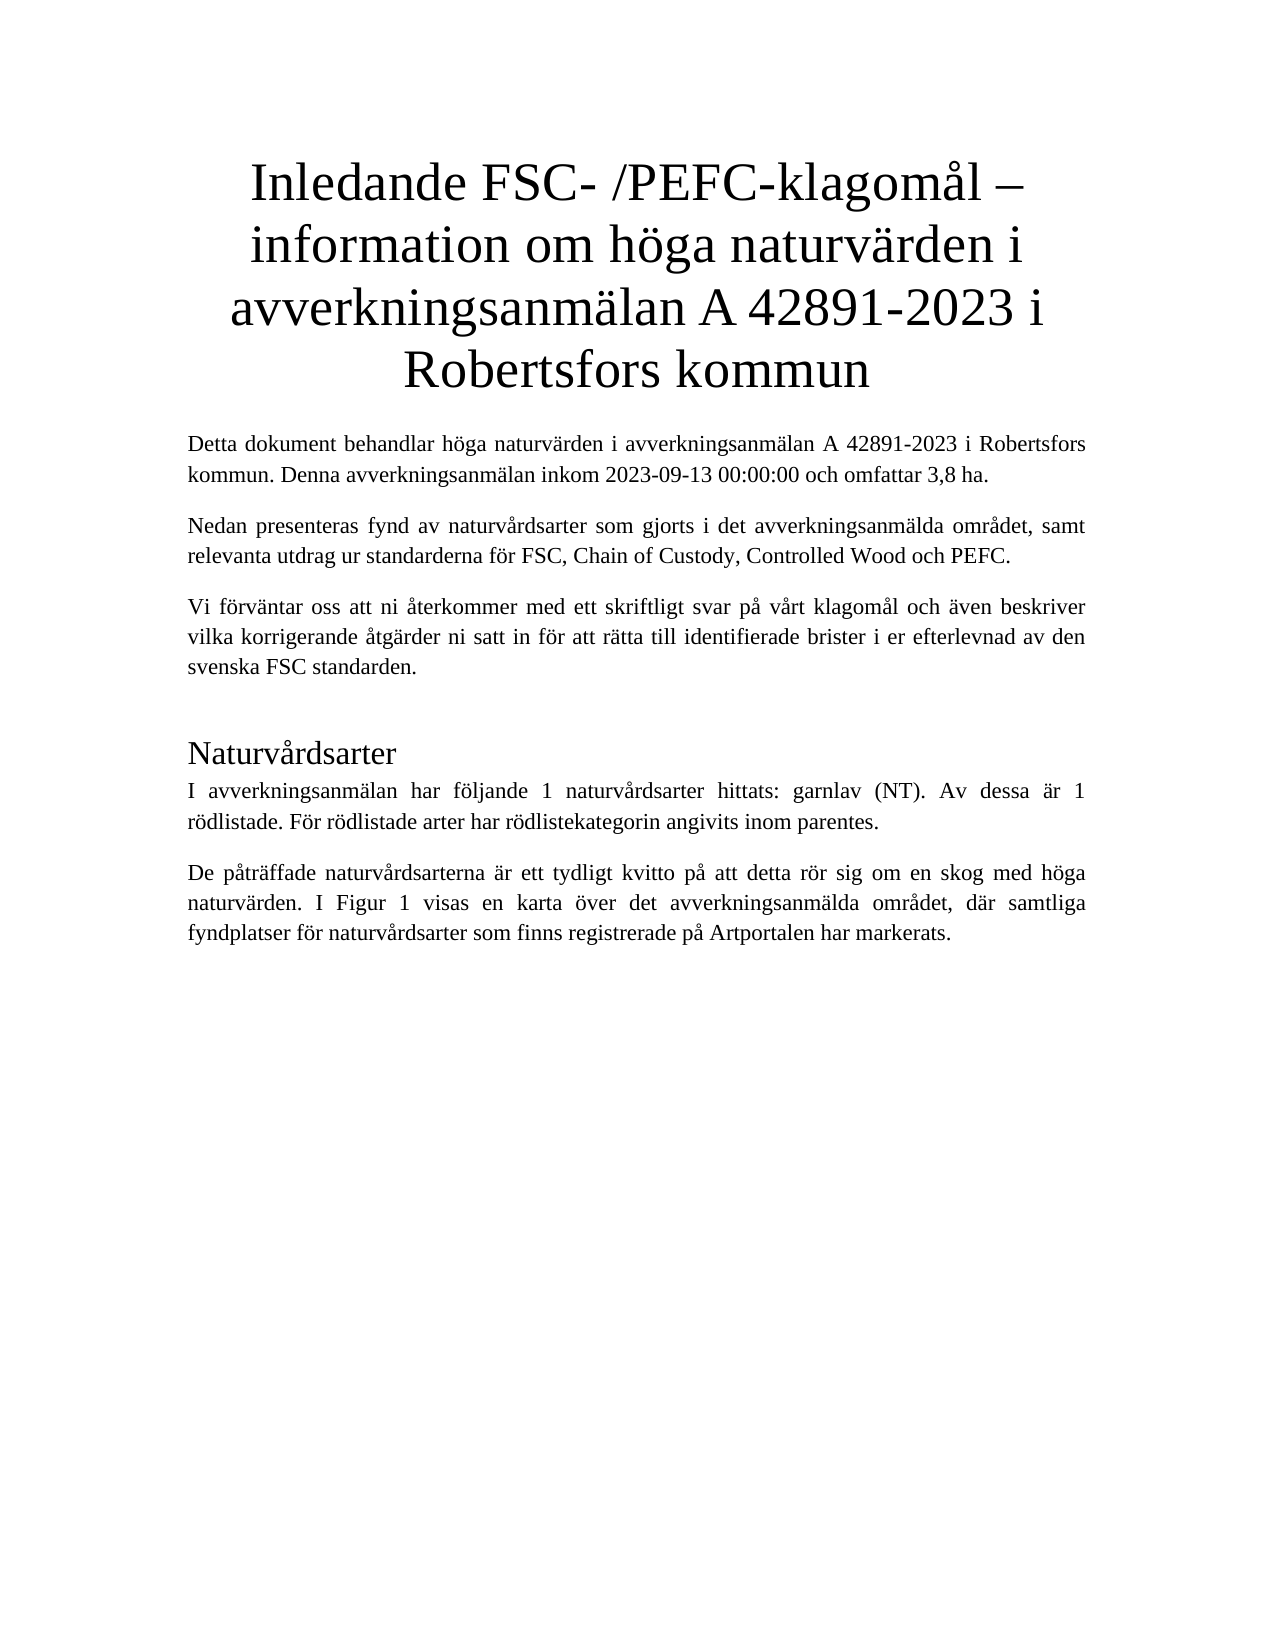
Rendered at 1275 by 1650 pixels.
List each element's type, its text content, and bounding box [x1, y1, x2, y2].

text Detta dokument behandlar höga naturvärden i avverkningsanmälan A 42891-2023 i Robertsfors kommun. Denna avverkningsanmälan inkom 2023-09-13 00:00:00 och omfattar 3,8 ha. [187, 430, 1087, 487]
subtitle Naturvårdsarter [187, 733, 1087, 772]
text Vi förväntar oss att ni återkommer med ett skriftligt svar på vårt klagomål och även beskriver vilka korrigerande åtgärder ni satt in för att rätta till identifierade brister i er efterlevnad av den svenska FSC standarden. [187, 593, 1087, 680]
text Nedan presenteras fynd av naturvårdsarter som gjorts i det avverkningsanmälda området, samt relevanta utdrag ur standarderna för FSC, Chain of Custody, Controlled Wood och PEFC. [187, 512, 1087, 568]
text De påträffade naturvårdsarterna är ett tydligt kvitto på att detta rör sig om en skog med höga naturvärden. I Figur 1 visas en karta över det avverkningsanmälda området, där samtliga fyndplatser för naturvårdsarter som finns registrerade på Artportalen har markerats. [187, 859, 1087, 946]
text I avverkningsanmälan har följande 1 naturvårdsarter hittats: garnlav (NT). Av dessa är 1 rödlistade. För rödlistade arter har rödlistekategorin angivits inom parentes. [187, 778, 1087, 834]
title Inledande FSC- /PEFC-klagomål – information om höga naturvärden i avverkningsanmälan A 42891-2023 i Robertsfors kommun [187, 150, 1087, 399]
